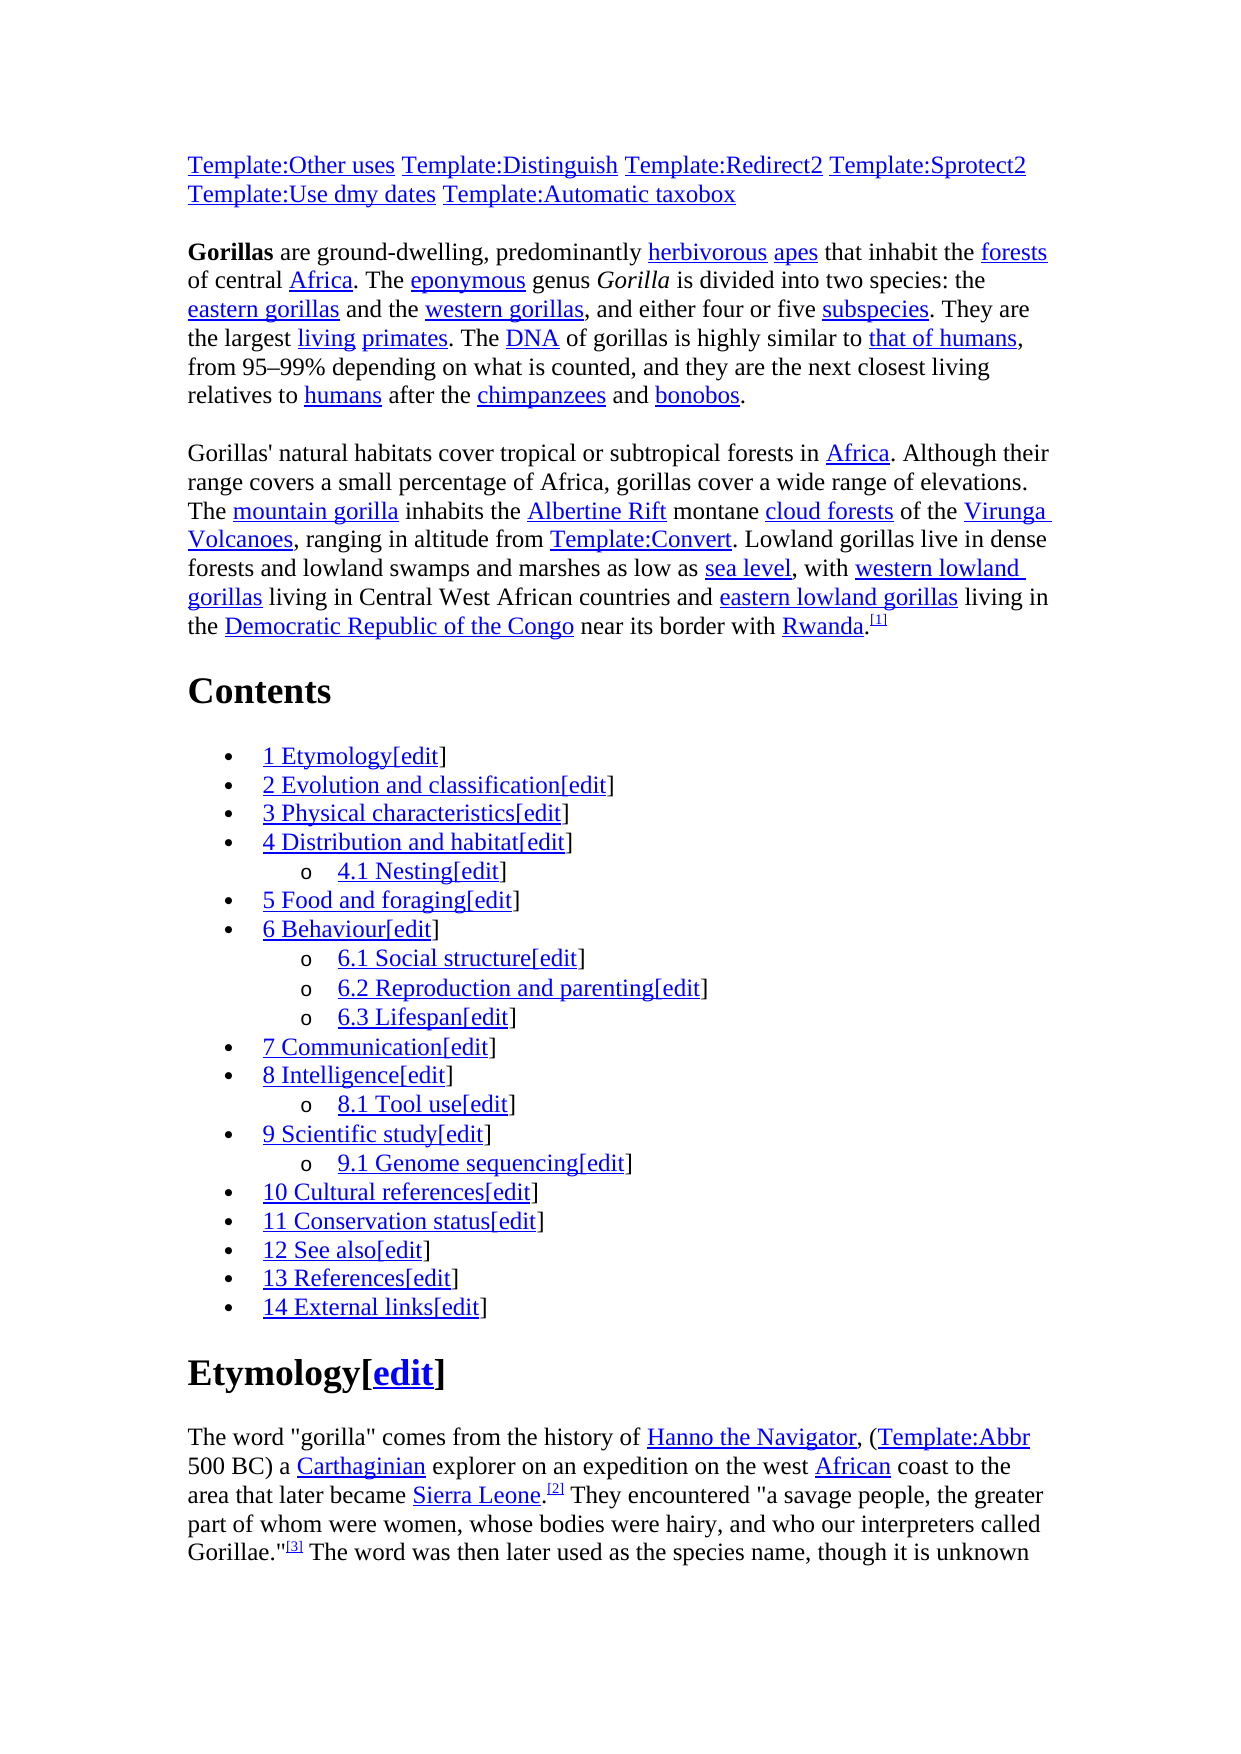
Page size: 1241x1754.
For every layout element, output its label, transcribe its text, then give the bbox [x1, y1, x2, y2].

list 6.1 Social structure[edit] [300, 943, 1053, 973]
list 1 Etymology[edit] [225, 741, 1053, 770]
list 5 Food and foraging[edit] [225, 886, 1053, 914]
list 11 Conservation status[edit] [225, 1206, 1053, 1235]
list 13 References[edit] [225, 1263, 1053, 1292]
list 7 Communication[edit] [225, 1032, 1053, 1061]
list 4.1 Nesting[edit] [300, 856, 1053, 886]
list 8.1 Tool use[edit] [300, 1089, 1053, 1119]
text Template:Other uses Template:Distinguish Template:Redirect2 Template:Sprotect2 Template:Use dmy dates Template:Automatic taxobox [187, 150, 1053, 207]
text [187, 1422, 1053, 1566]
list 2 Evolution and classification[edit] [225, 770, 1053, 798]
list 10 Cultural references[edit] [225, 1177, 1053, 1206]
list 14 External links[edit] [225, 1292, 1053, 1321]
list 3 Physical characteristics[edit] [225, 798, 1053, 827]
list 6.3 Lifespan[edit] [300, 1002, 1053, 1032]
list 6 Behaviour[edit] [225, 914, 1053, 943]
list 4 Distribution and habitat[edit] [225, 827, 1053, 856]
list 6.2 Reproduction and parenting[edit] [300, 973, 1053, 1002]
text Gorillas' natural habitats cover tropical or subtropical forests in Africa. Although their range covers a small percentage of Africa, gorillas cover a wide range of elevations. The mountain gorilla inhabits the Albertine Rift montane cloud forests of the Virunga Volcanoes, ranging in altitude from Template:Convert. Lowland gorillas live in dense forests and lowland swamps and marshes as low as sea level, with western lowland gorillas living in Central West African countries and eastern lowland gorillas living in the Democratic Republic of the Congo near its border with Rwanda.[1] [187, 438, 1053, 639]
subtitle Etymology[edit] [187, 1350, 1053, 1393]
text Gorillas are ground-dwelling, predominantly herbivorous apes that inhabit the forests of central Africa. The eponymous genus Gorilla is divided into two species: the eastern gorillas and the western gorillas, and either four or five subspecies. They are the largest living primates. The DNA of gorillas is highly similar to that of humans, from 95–99% depending on what is counted, and they are the next closest living relatives to humans after the chimpanzees and bonobos. [187, 237, 1053, 409]
list 9.1 Genome sequencing[edit] [300, 1148, 1053, 1177]
list 12 See also[edit] [225, 1235, 1053, 1263]
list 9 Scientific study[edit] [225, 1119, 1053, 1148]
subtitle Contents [187, 669, 1053, 712]
list 8 Intelligence[edit] [225, 1061, 1053, 1089]
